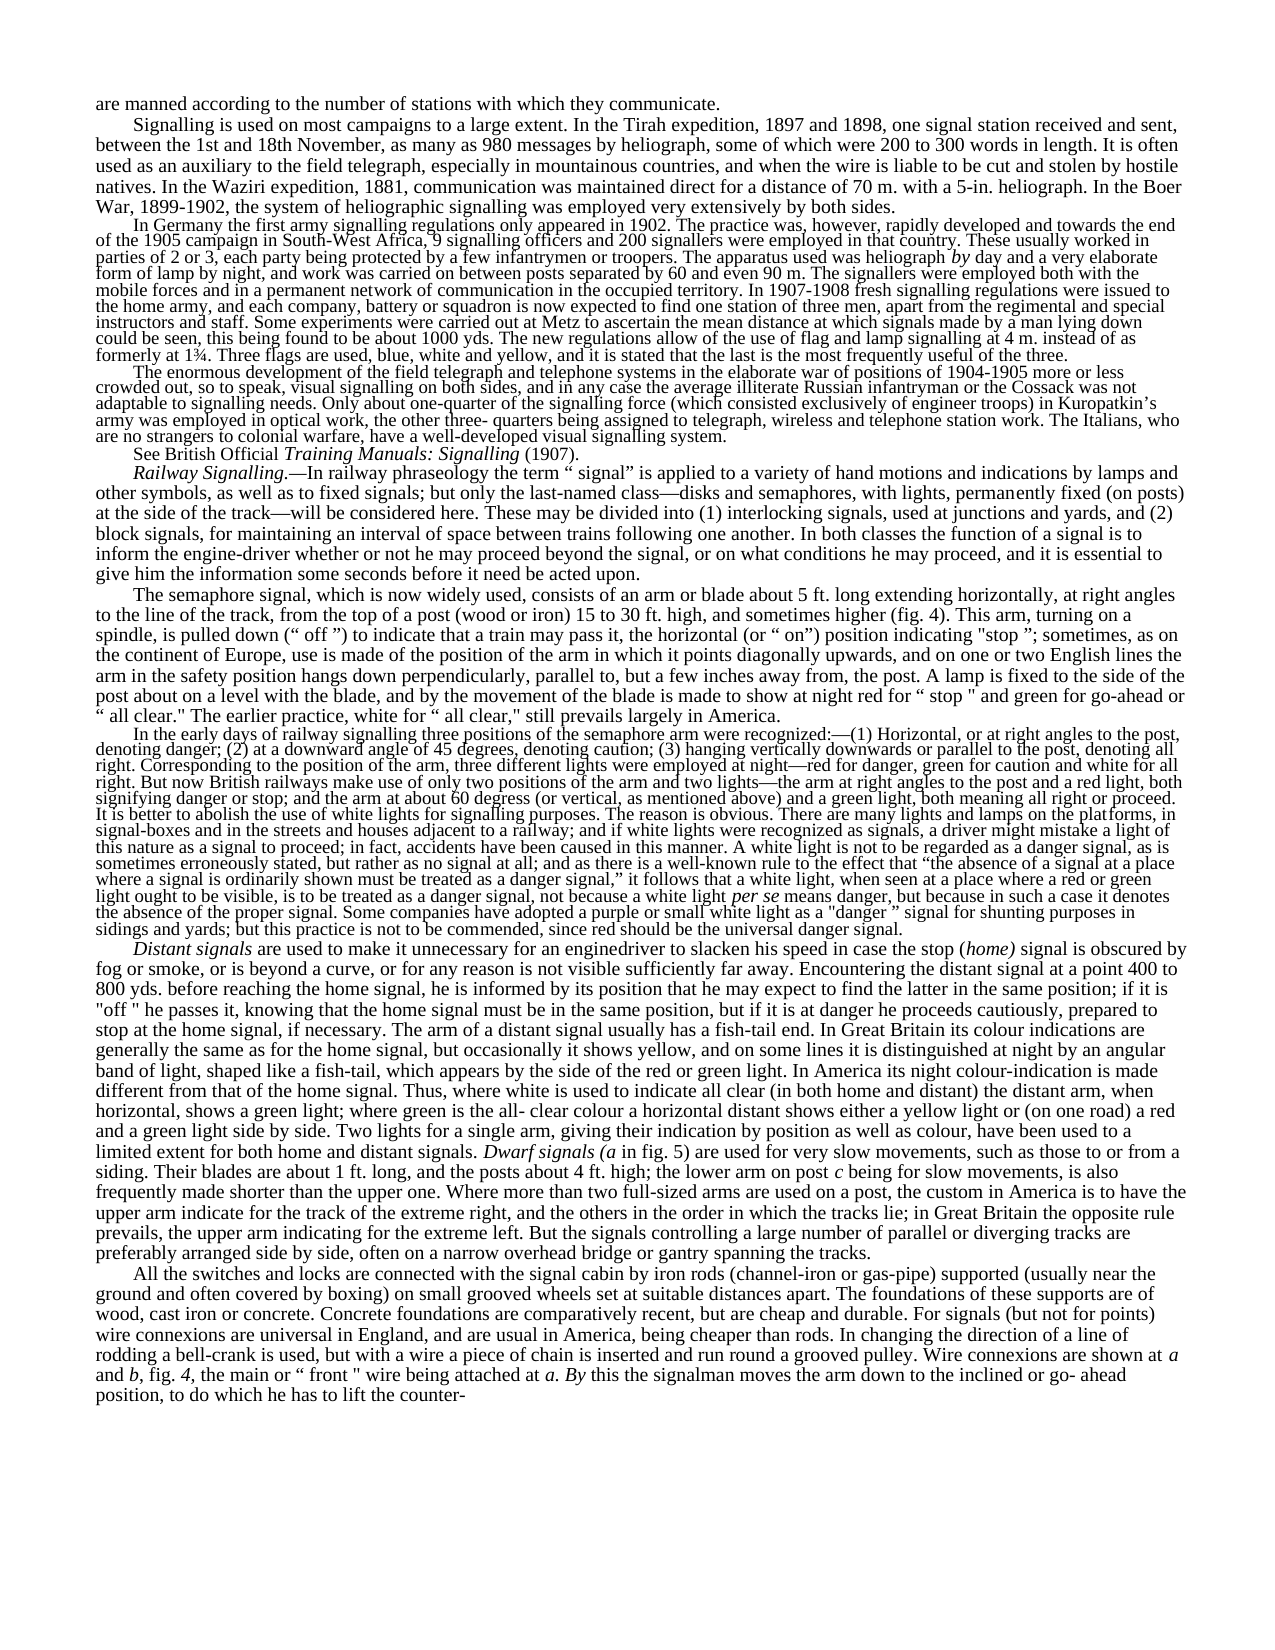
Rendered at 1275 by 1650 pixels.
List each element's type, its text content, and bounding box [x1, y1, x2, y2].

text In the early days of railway signalling three positions of the semaphore arm were recognized:—(1) Horizontal, or at right angles to the post, denoting danger; (2) at a downward angle of 45 degrees, denoting caution; (3) hanging vertically downwards or parallel to the post, denoting all right. Corresponding to the position of the arm, three different lights were employed at night—red for danger, green for caution and white for all right. But now British railways make use of only two positions of the arm and two lights—the arm at right angles to the post and a red light, both signifying danger or stop; and the arm at about 60 degress (or vertical, as mentioned above) and a green light, both meaning all right or proceed. It is better to abolish the use of white lights for signalling purposes. The reason is obvious. There are many lights and lamps on the platforms, in signal-boxes and in the streets and houses adjacent to a railway; and if white lights were recognized as signals, a driver might mistake a light of this nature as a signal to proceed; in fact, accidents have been caused in this manner. A white light is not to be regarded as a danger signal, as is sometimes erroneously stated, but rather as no signal at all; and as there is a well-known rule to the effect that “the absence of a signal at a place where a signal is ordinarily shown must be treated as a danger signal,” it follows that a white light, when seen at a place where a red or green light ought to be visible, is to be treated as a danger signal, not because a white light per se means danger, but because in such a case it denotes the absence of the proper signal. Some companies have adopted a purple or small white light as a "danger ” signal for shunting purposes in sidings and yards; but this practice is not to be commended, since red should be the universal danger signal. [95, 727, 1190, 939]
text See British Official Training Manuals: Signalling (1907). [95, 446, 1190, 463]
text In Germany the first army signalling regulations only appeared in 1902. The practice was, however, rapidly developed and towards the end of the 1905 campaign in South-West Africa, 9 signalling officers and 200 signallers were employed in that country. These usually worked in parties of 2 or 3, each party being protected by a few infantrymen or troopers. The apparatus used was heliograph by day and a very elaborate form of lamp by night, and work was carried on between posts separated by 60 and even 90 m. The signallers were employed both with the mobile forces and in a permanent network of communication in the occupied territory. In 1907-1908 fresh signalling regulations were issued to the home army, and each company, battery or squadron is now expected to find one station of three men, apart from the regimental and special instructors and staff. Some experiments were carried out at Metz to ascertain the mean distance at which signals made by a man lying down could be seen, this being found to be about 1000 yds. The new regulations allow of the use of flag and lamp signalling at 4 m. instead of as formerly at 1¾. Three flags are used, blue, white and yellow, and it is stated that the last is the most frequently useful of the three. [95, 218, 1190, 365]
text All the switches and locks are connected with the signal cabin by iron rods (channel-iron or gas-pipe) supported (usually near the ground and often covered by boxing) on small grooved wheels set at suitable distances apart. The foundations of these supports are of wood, cast iron or concrete. Concrete foundations are comparatively recent, but are cheap and durable. For signals (but not for points) wire connexions are universal in England, and are usual in America, being cheaper than rods. In changing the direction of a line of rodding a bell-crank is used, but with a wire a piece of chain is inserted and run round a grooved pulley. Wire connexions are shown at a and b, fig. 4, the main or “ front " wire being attached at a. By this the signalman moves the arm down to the inclined or go- ahead position, to do which he has to lift the counter- [95, 1264, 1190, 1406]
text Distant signals are used to make it unnecessary for an enginedriver to slacken his speed in case the stop (home) signal is obscured by fog or smoke, or is beyond a curve, or for any reason is not visible sufficiently far away. Encountering the distant signal at a point 400 to 800 yds. before reaching the home signal, he is informed by its position that he may expect to find the latter in the same position; if it is "off " he passes it, knowing that the home signal must be in the same position, but if it is at danger he proceeds cautiously, prepared to stop at the home signal, if necessary. The arm of a distant signal usually has a fish-tail end. In Great Britain its colour indications are generally the same as for the home signal, but occasionally it shows yellow, and on some lines it is distinguished at night by an angular band of light, shaped like a fish-tail, which appears by the side of the red or green light. In America its night colour-indication is made different from that of the home signal. Thus, where white is used to indicate all clear (in both home and distant) the distant arm, when horizontal, shows a green light; where green is the all- clear colour a horizontal distant shows either a yellow light or (on one road) a red and a green light side by side. Two lights for a single arm, giving their indication by position as well as colour, have been used to a limited extent for both home and distant signals. Dwarf signals (a in fig. 5) are used for very slow movements, such as those to or from a siding. Their blades are about 1 ft. long, and the posts about 4 ft. high; the lower arm on post c being for slow movements, is also frequently made shorter than the upper one. Where more than two full-sized arms are used on a post, the custom in America is to have the upper arm indicate for the track of the extreme right, and the others in the order in which the tracks lie; in Great Britain the opposite rule prevails, the upper arm indicating for the extreme left. But the signals controlling a large number of parallel or diverging tracks are preferably arranged side by side, often on a narrow overhead bridge or gantry spanning the tracks. [95, 939, 1190, 1264]
text are manned according to the number of stations with which they communicate. [95, 94, 1190, 115]
text Signalling is used on most campaigns to a large extent. In the Tirah expedition, 1897 and 1898, one signal station received and sent, between the 1st and 18th November, as many as 980 messages by heliograph, some of which were 200 to 300 words in length. It is often used as an auxiliary to the field telegraph, especially in mountainous countries, and when the wire is liable to be cut and stolen by hostile natives. In the Waziri expedition, 1881, communication was maintained direct for a distance of 70 m. with a 5-in. heliograph. In the Boer War, 1899-1902, the system of heliographic signalling was employed very extensively by both sides. [95, 115, 1190, 218]
text Railway Signalling.—In railway phraseology the term “ signal” is applied to a variety of hand motions and indications by lamps and other symbols, as well as to fixed signals; but only the last-named class—disks and semaphores, with lights, permanently fixed (on posts) at the side of the track—will be considered here. These may be divided into (1) interlocking signals, used at junctions and yards, and (2) block signals, for maintaining an interval of space between trains following one another. In both classes the function of a signal is to inform the engine-driver whether or not he may proceed beyond the signal, or on what conditions he may proceed, and it is essential to give him the information some seconds before it need be acted upon. [95, 463, 1190, 585]
text The semaphore signal, which is now widely used, consists of an arm or blade about 5 ft. long extending horizontally, at right angles to the line of the track, from the top of a post (wood or iron) 15 to 30 ft. high, and sometimes higher (fig. 4). This arm, turning on a spindle, is pulled down (“ off ”) to indicate that a train may pass it, the horizontal (or “ on”) position indicating "stop ”; sometimes, as on the continent of Europe, use is made of the position of the arm in which it points diagonally upwards, and on one or two English lines the arm in the safety position hangs down perpendicularly, parallel to, but a few inches away from, the post. A lamp is fixed to the side of the post about on a level with the blade, and by the movement of the blade is made to show at night red for “ stop " and green for go-ahead or “ all clear." The earlier practice, white for “ all clear," still prevails largely in America. [95, 585, 1190, 727]
text The enormous development of the field telegraph and telephone systems in the elaborate war of positions of 1904-1905 more or less crowded out, so to speak, visual signalling on both sides, and in any case the average illiterate Russian infantryman or the Cossack was not adaptable to signalling needs. Only about one-quarter of the signalling force (which consisted exclusively of engineer troops) in Kuropatkin’s army was employed in optical work, the other three- quarters being assigned to telegraph, wireless and telephone station work. The Italians, who are no strangers to colonial warfare, have a well-developed visual signalling system. [95, 365, 1190, 446]
